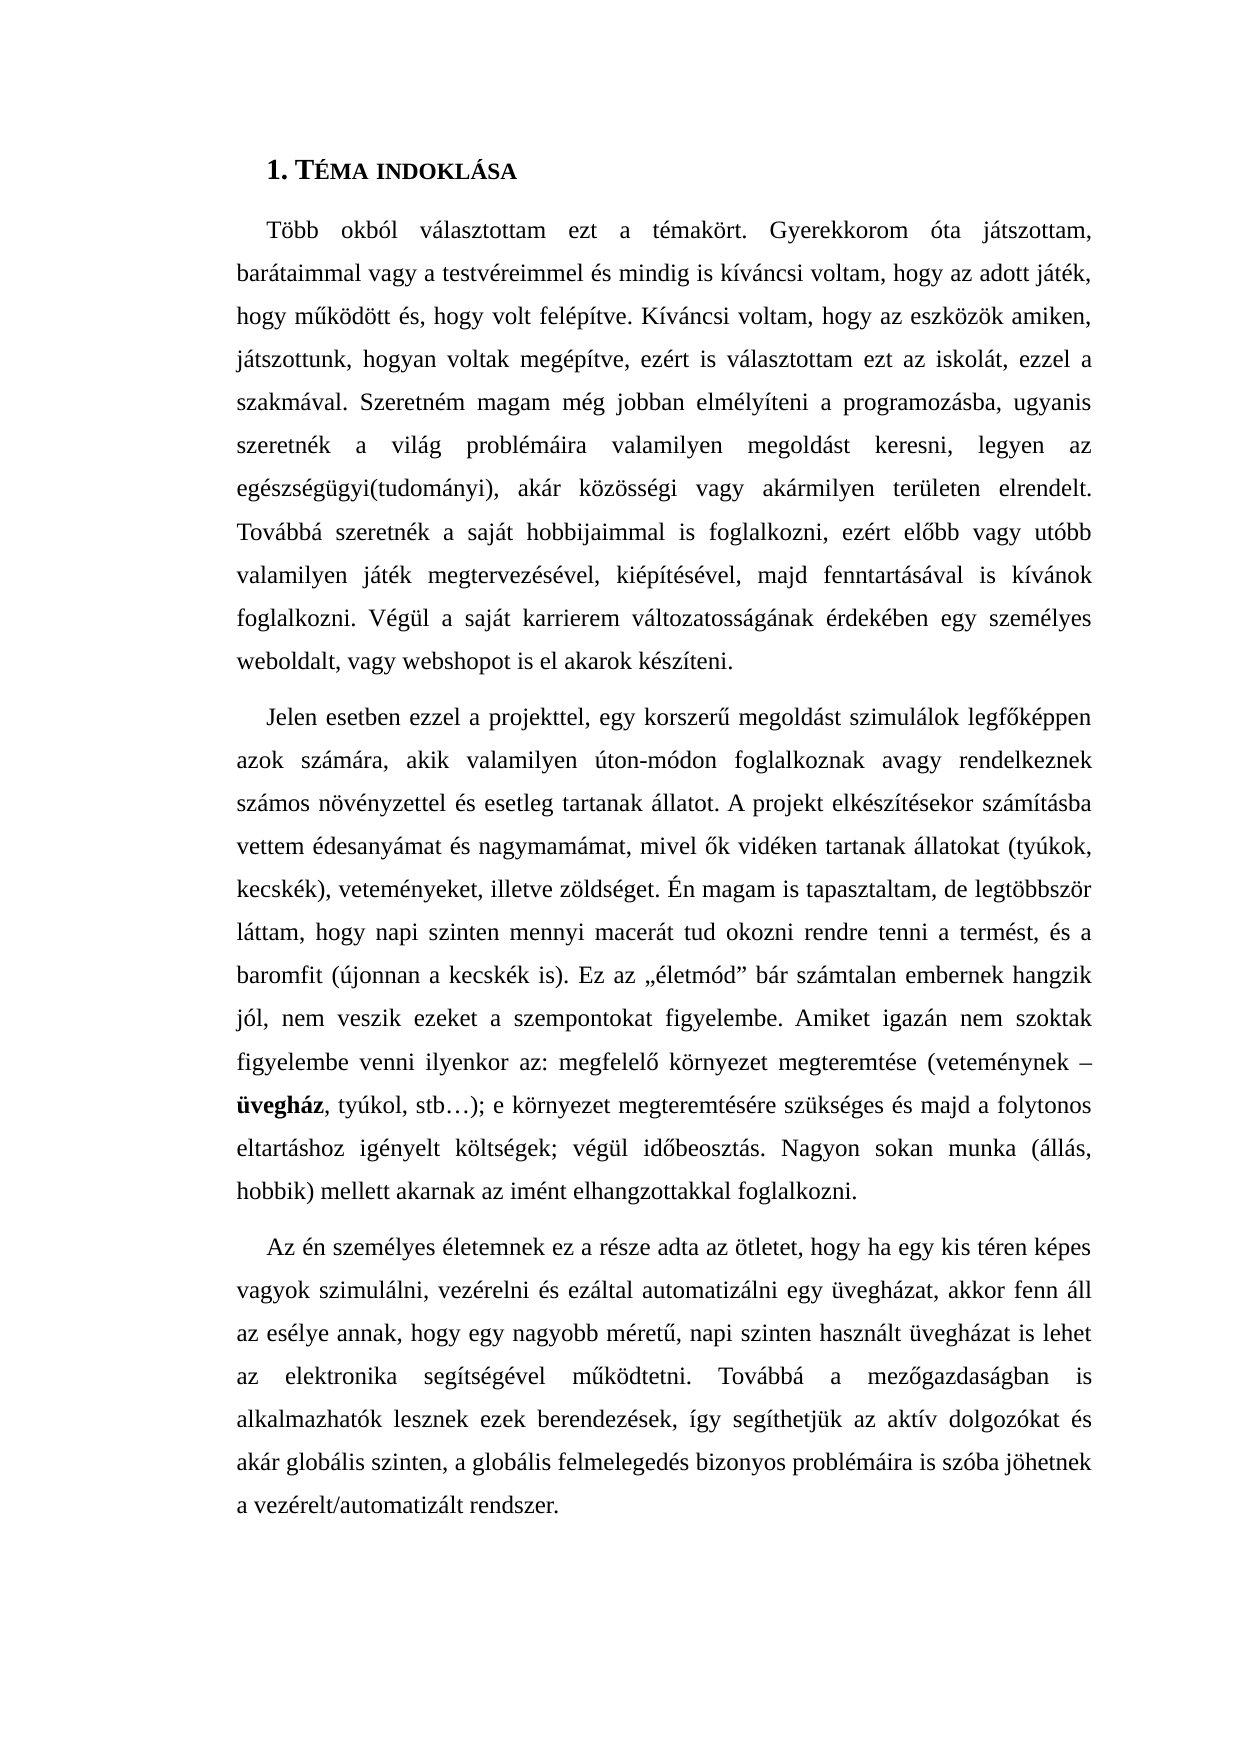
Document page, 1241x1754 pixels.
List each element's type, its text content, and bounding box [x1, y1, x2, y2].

text Több okból választottam ezt a témakört. Gyerekkorom óta játszottam, barátaimmal vagy a testvéreimmel és mindig is kíváncsi voltam, hogy az adott játék, hogy működött és, hogy volt felépítve. Kíváncsi voltam, hogy az eszközök amiken, játszottunk, hogyan voltak megépítve, ezért is választottam ezt az iskolát, ezzel a szakmával. Szeretném magam még jobban elmélyíteni a programozásba, ugyanis szeretnék a világ problémáira valamilyen megoldást keresni, legyen az egészségügyi(tudományi), akár közösségi vagy akármilyen területen elrendelt. Továbbá szeretnék a saját hobbijaimmal is foglalkozni, ezért előbb vagy utóbb valamilyen játék megtervezésével, kiépítésével, majd fenntartásával is kívánok foglalkozni. Végül a saját karrierem változatosságának érdekében egy személyes weboldalt, vagy webshopot is el akarok készíteni. [236, 215, 1092, 675]
text Az én személyes életemnek ez a része adta az ötletet, hogy ha egy kis téren képes vagyok szimulálni, vezérelni és ezáltal automatizálni egy üvegházat, akkor fenn áll az esélye annak, hogy egy nagyobb méretű, napi szinten használt üvegházat is lehet az elektronika segítségével működtetni. Továbbá a mezőgazdaságban is alkalmazhatók lesznek ezek berendezések, így segíthetjük az aktív dolgozókat és akár globális szinten, a globális felmelegedés bizonyos problémáira is szóba jöhetnek a vezérelt/automatizált rendszer. [236, 1232, 1092, 1519]
text Jelen esetben ezzel a projekttel, egy korszerű megoldást szimulálok legfőképpen azok számára, akik valamilyen úton-módon foglalkoznak avagy rendelkeznek számos növényzettel és esetleg tartanak állatot. A projekt elkészítésekor számításba vettem édesanyámat és nagymamámat, mivel ők vidéken tartanak állatokat (tyúkok, kecskék), veteményeket, illetve zöldséget. Én magam is tapasztaltam, de legtöbbször láttam, hogy napi szinten mennyi macerát tud okozni rendre tenni a termést, és a baromfit (újonnan a kecskék is). Ez az „életmód” bár számtalan embernek hangzik jól, nem veszik ezeket a szempontokat figyelembe. Amiket igazán nem szoktak figyelembe venni ilyenkor az: megfelelő környezet megteremtése (veteménynek – üvegház, tyúkol, stb…); e környezet megteremtésére szükséges és majd a folytonos eltartáshoz igényelt költségek; végül időbeosztás. Nagyon sokan munka (állás, hobbik) mellett akarnak az imént elhangzottakkal foglalkozni. [236, 702, 1092, 1205]
subtitle 1. Téma indoklása [236, 152, 1092, 185]
